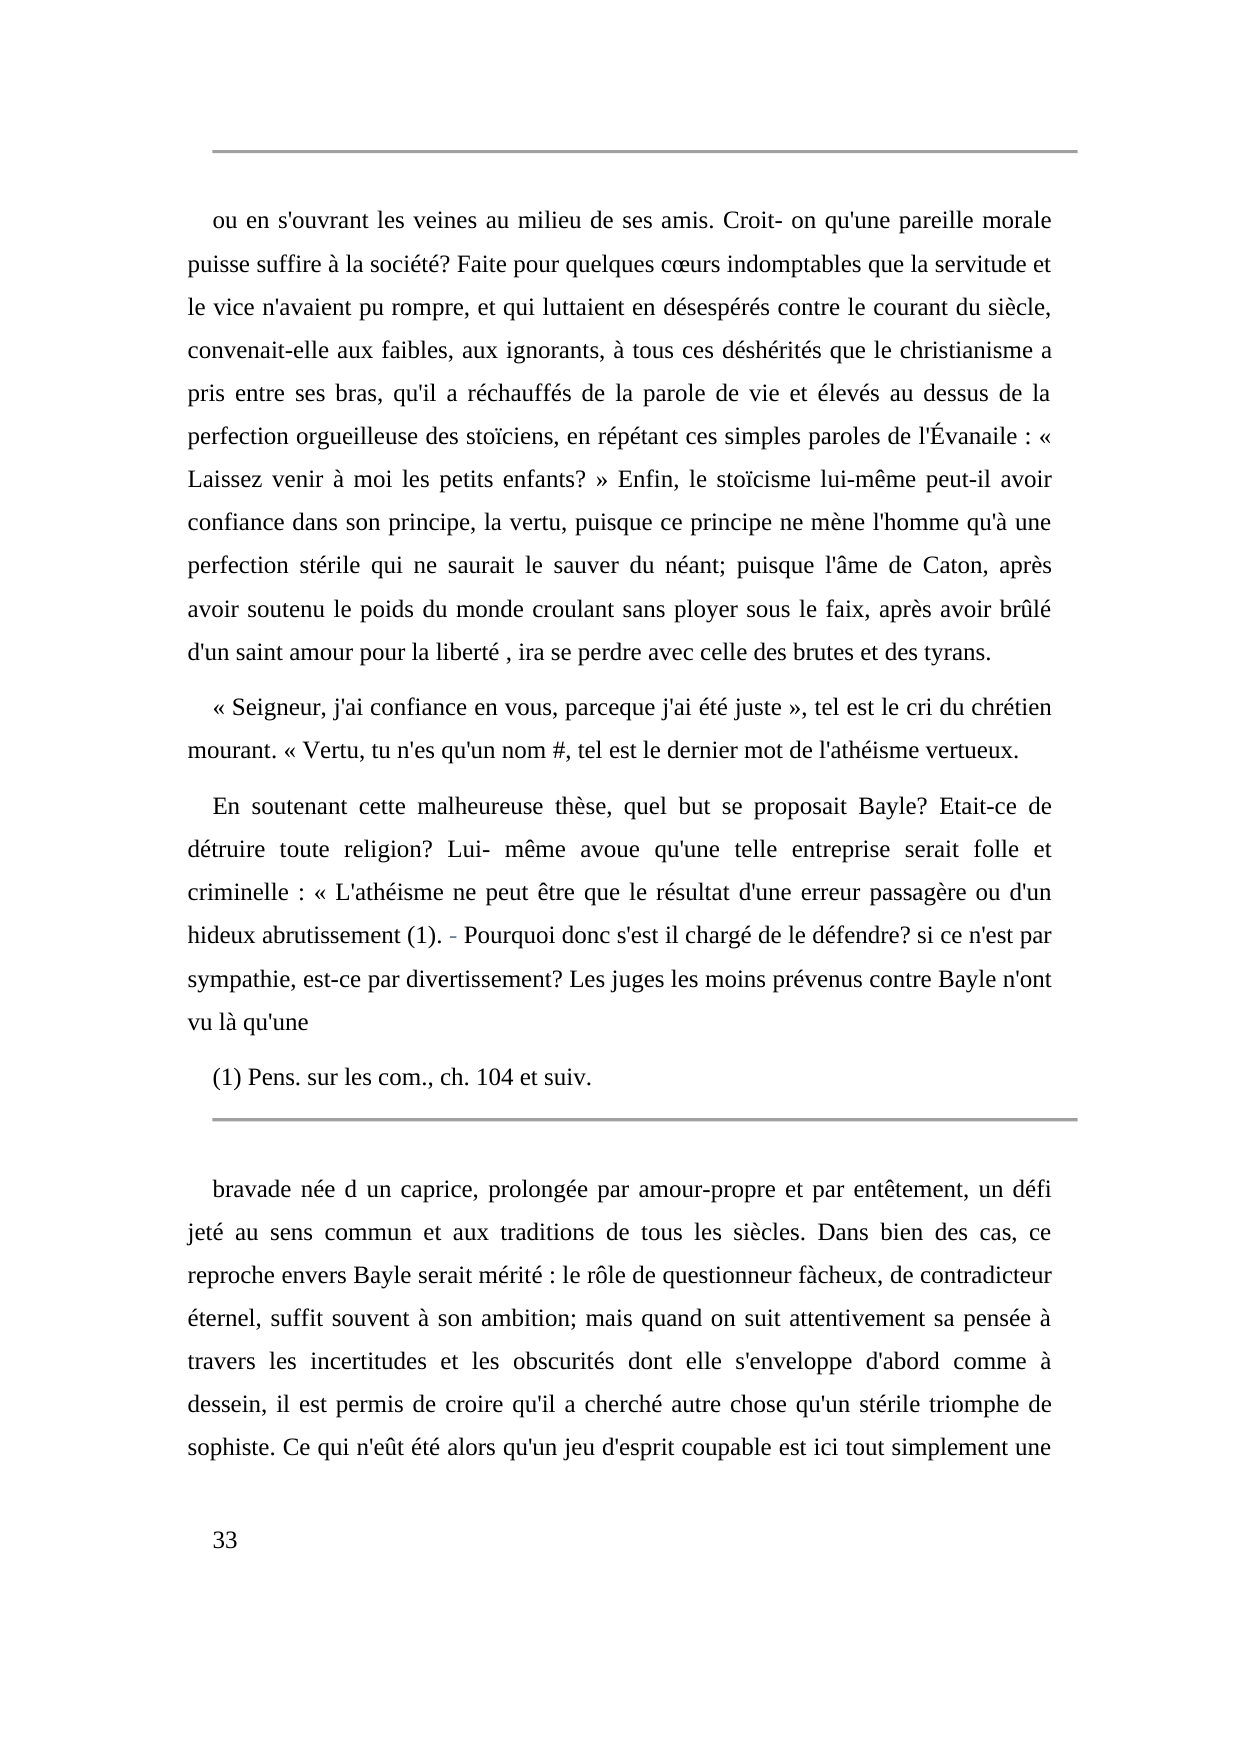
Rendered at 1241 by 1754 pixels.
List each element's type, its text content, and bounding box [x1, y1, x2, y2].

text ou en s'ouvrant les veines au milieu de ses amis. Croit- on qu'une pareille morale puisse suffire à la société? Faite pour quelques cœurs indomptables que la servitude et le vice n'avaient pu rompre, et qui luttaient en désespérés contre le courant du siècle, convenait-elle aux faibles, aux ignorants, à tous ces déshérités que le christianisme a pris entre ses bras, qu'il a réchauffés de la parole de vie et élevés au dessus de la perfection orgueilleuse des stoïciens, en répétant ces simples paroles de l'Évanaile : « Laissez venir à moi les petits enfants? » Enfin, le stoïcisme lui-même peut-il avoir confiance dans son principe, la vertu, puisque ce principe ne mène l'homme qu'à une perfection stérile qui ne saurait le sauver du néant; puisque l'âme de Caton, après avoir soutenu le poids du monde croulant sans ployer sous le faix, après avoir brûlé d'un saint amour pour la liberté , ira se perdre avec celle des brutes et des tyrans. [187, 206, 1053, 666]
text En soutenant cette malheureuse thèse, quel but se proposait Bayle? Etait-ce de détruire toute religion? Lui- même avoue qu'une telle entreprise serait folle et criminelle : « L'athéisme ne peut être que le résultat d'une erreur passagère ou d'un hideux abrutissement (1). - Pourquoi donc s'est il chargé de le défendre? si ce n'est par sympathie, est-ce par divertissement? Les juges les moins prévenus contre Bayle n'ont vu là qu'une [187, 791, 1053, 1036]
text (1) Pens. sur les com., ch. 104 et suiv. [187, 1062, 1053, 1091]
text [187, 1174, 1053, 1461]
text « Seigneur, j'ai confiance en vous, parceque j'ai été juste », tel est le cri du chrétien mourant. « Vertu, tu n'es qu'un nom #, tel est le dernier mot de l'athéisme vertueux. [187, 692, 1053, 764]
